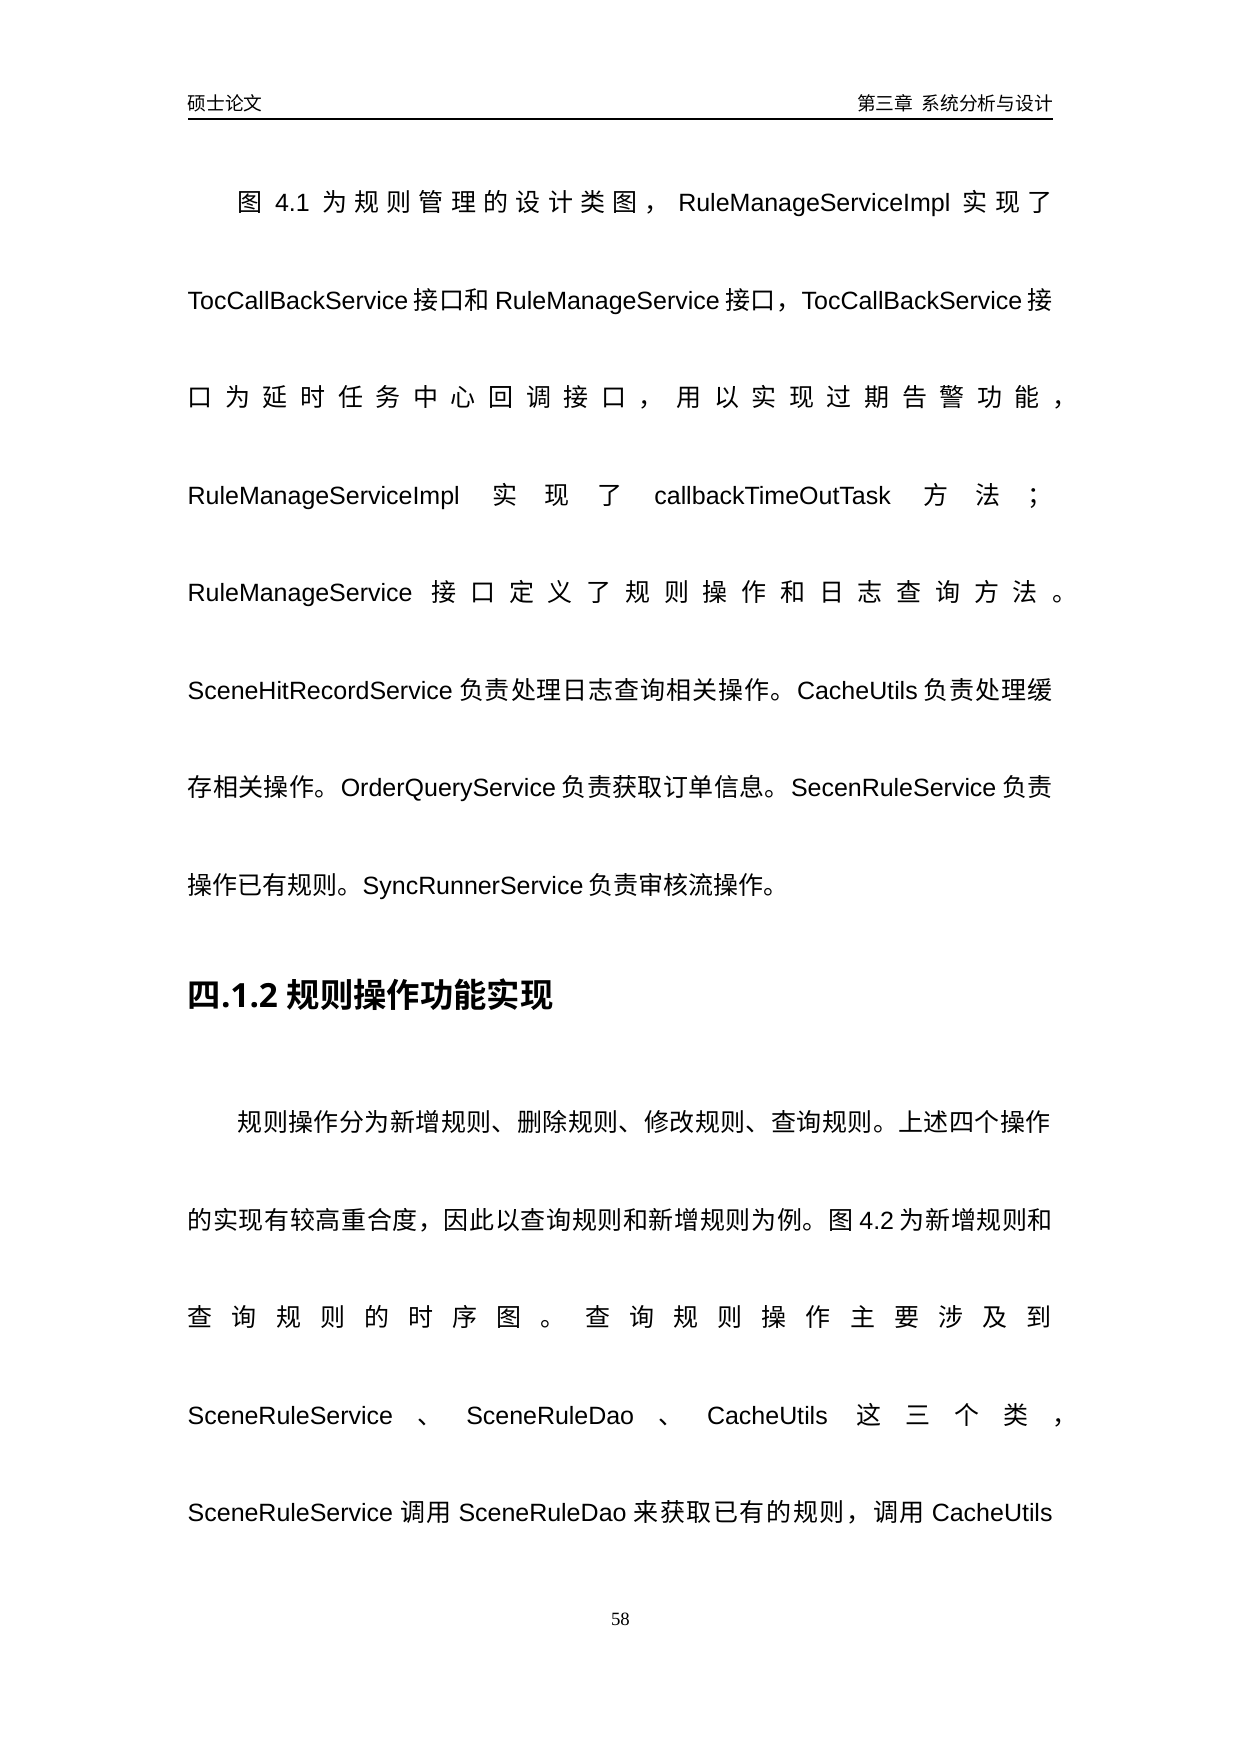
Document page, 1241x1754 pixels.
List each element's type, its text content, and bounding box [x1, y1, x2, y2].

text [187, 1088, 1053, 1543]
subtitle 规则操作功能实现 [187, 961, 1053, 1026]
text 图4.1为规则管理的设计类图，RuleManageServiceImpl实现了TocCallBackService接口和RuleManageService接口，TocCallBackService接口为延时任务中心回调接口，用以实现过期告警功能，RuleManageServiceImpl实现了callbackTimeOutTask方法；RuleManageService接口定义了规则操作和日志查询方法。SceneHitRecordService负责处理日志查询相关操作。CacheUtils负责处理缓存相关操作。OrderQueryService负责获取订单信息。SecenRuleService负责操作已有规则。SyncRunnerService负责审核流操作。 [187, 168, 1053, 916]
